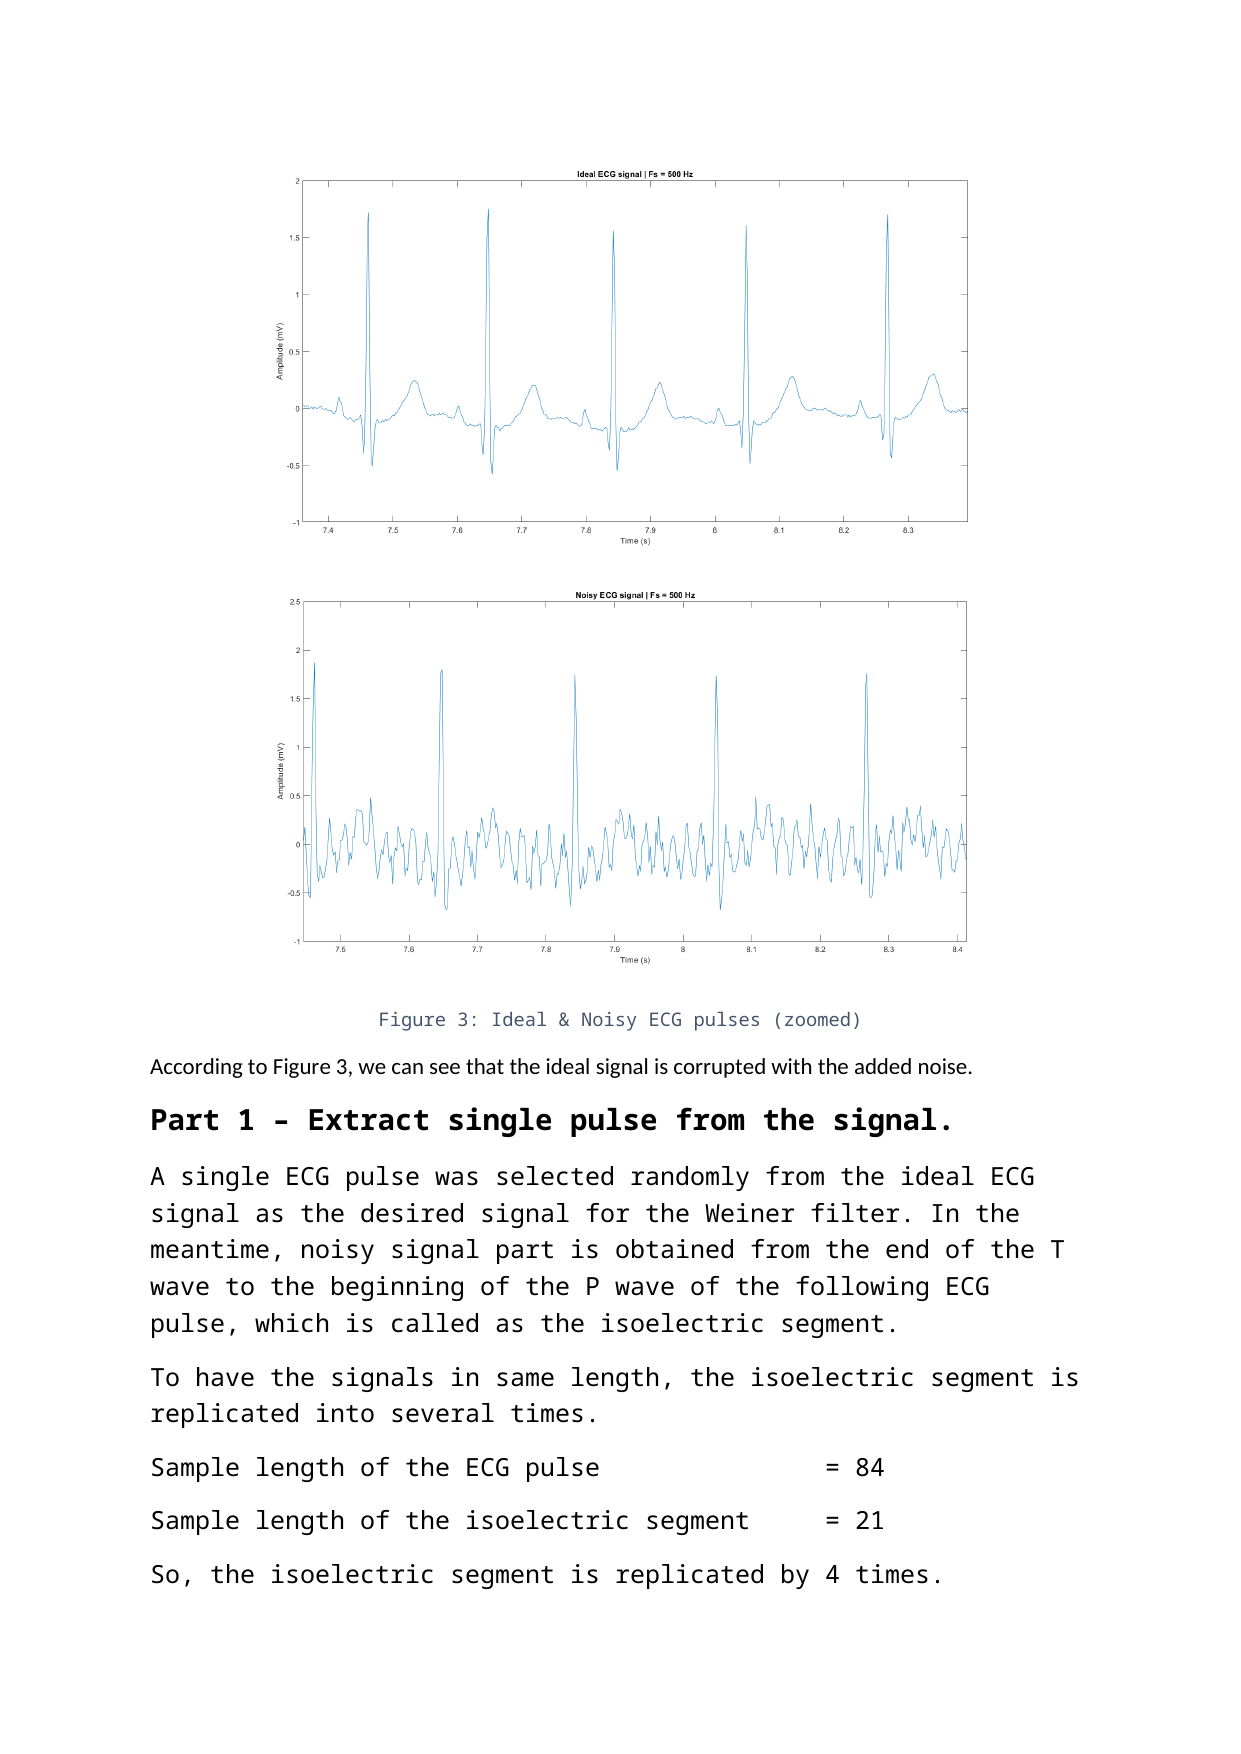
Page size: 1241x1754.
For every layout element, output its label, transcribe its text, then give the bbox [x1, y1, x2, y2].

text Figure 3: Ideal & Noisy ECG pulses (zoomed) [150, 1006, 1090, 1031]
text Sample length of the isoelectric segment = 21 [150, 1503, 1090, 1537]
text So, the isoelectric segment is replicated by 4 times. [150, 1556, 1090, 1590]
picture [191, 150, 1049, 568]
text To have the signals in same length, the isoelectric segment is replicated into several times. [150, 1359, 1090, 1430]
picture [192, 570, 1048, 987]
text Part 1 – Extract single pulse from the signal. [150, 1099, 1090, 1139]
text According to Figure 3, we can see that the ideal signal is corrupted with the added noise. [150, 1052, 1090, 1080]
text A single ECG pulse was selected randomly from the ideal ECG signal as the desired signal for the Weiner filter. In the meantime, noisy signal part is obtained from the end of the T wave to the beginning of the P wave of the following ECG pulse, which is called as the isoelectric segment. [150, 1159, 1090, 1340]
text Sample length of the ECG pulse = 84 [150, 1449, 1090, 1483]
